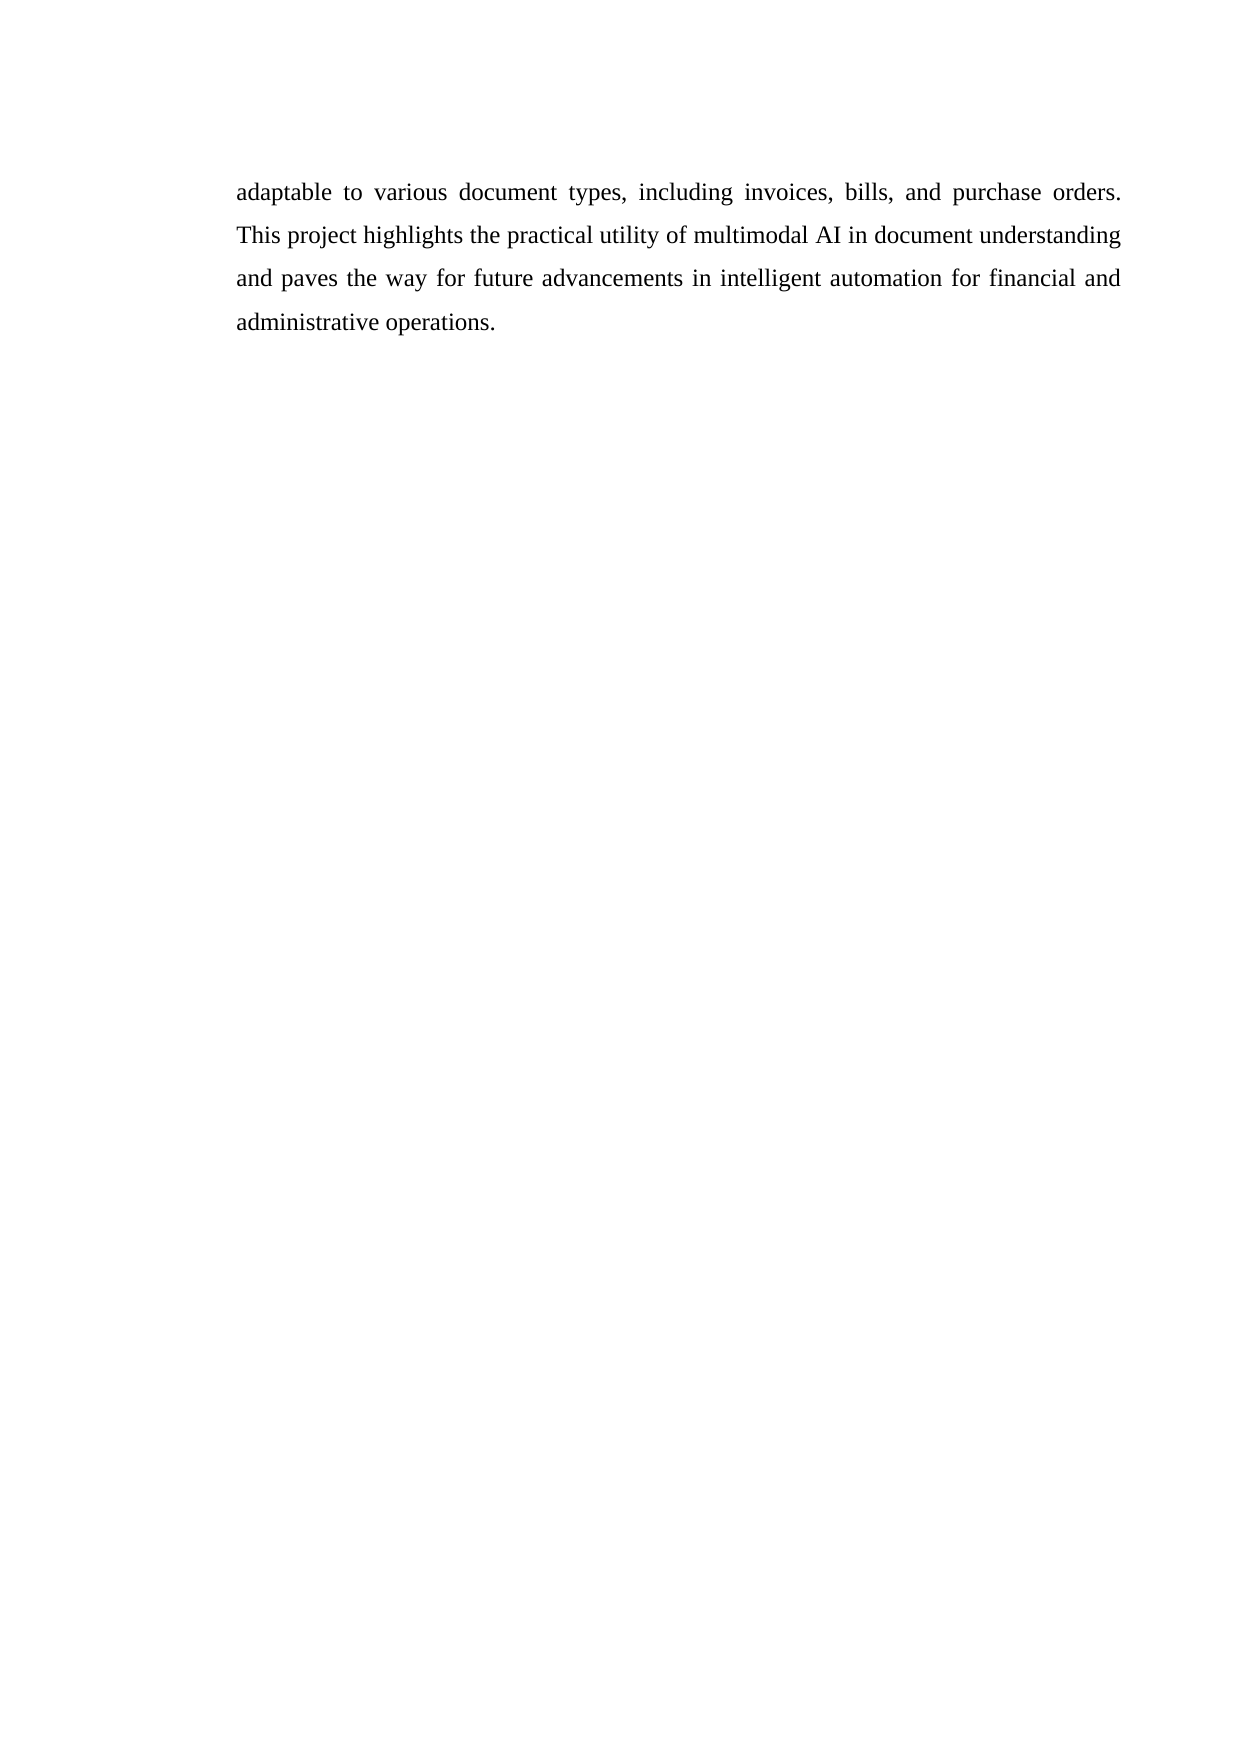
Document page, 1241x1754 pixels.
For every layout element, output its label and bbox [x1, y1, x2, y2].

text [236, 177, 1122, 335]
